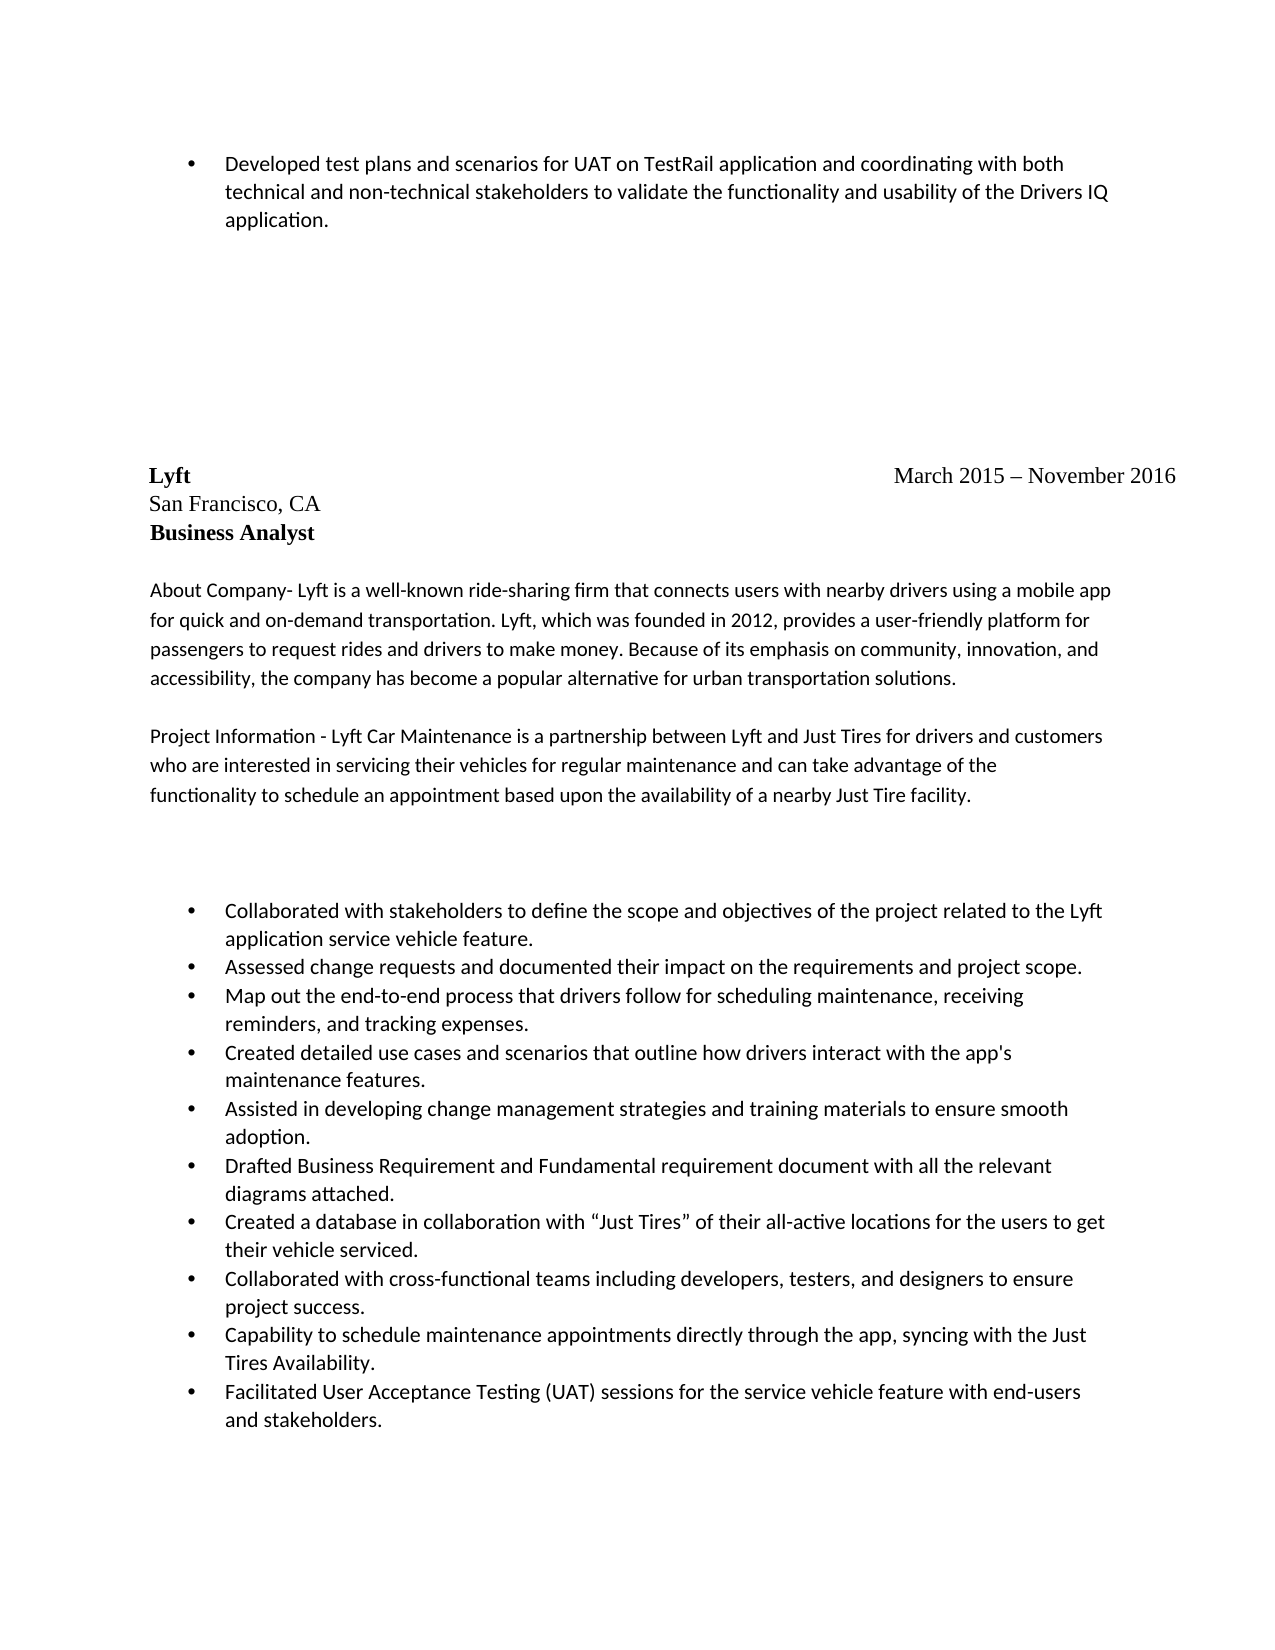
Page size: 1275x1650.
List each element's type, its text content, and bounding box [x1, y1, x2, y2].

list Developed test plans and scenarios for UAT on TestRail application and coordinating with both technical and non-technical stakeholders to validate the functionality and usability of the Drivers IQ application. [187, 150, 1119, 233]
list Collaborated with stakeholders to define the scope and objectives of the project related to the Lyft application service vehicle feature. [187, 897, 1119, 952]
text Project Information - Lyft Car Maintenance is a partnership between Lyft and Just Tires for drivers and customers who are interested in servicing their vehicles for regular maintenance and can take advantage of the functionality to schedule an appointment based upon the availability of a nearby Just Tire facility. [150, 723, 1125, 807]
list Capability to schedule maintenance appointments directly through the app, syncing with the Just Tires Availability. [187, 1321, 1119, 1376]
list Collaborated with cross-functional teams including developers, testers, and designers to ensure project success. [187, 1265, 1119, 1319]
list Map out the end-to-end process that drivers follow for scheduling maintenance, receiving reminders, and tracking expenses. [187, 982, 1119, 1037]
list Created detailed use cases and scenarios that outline how drivers interact with the app's maintenance features. [187, 1038, 1119, 1093]
list Facilitated User Acceptance Testing (UAT) sessions for the service vehicle feature with end-users and stakeholders. [187, 1378, 1119, 1433]
text About Company- Lyft is a well-known ride-sharing firm that connects users with nearby drivers using a mobile app for quick and on-demand transportation. Lyft, which was founded in 2012, provides a user-friendly platform for passengers to request rides and drivers to make money. Because of its emphasis on community, innovation, and accessibility, the company has become a popular alternative for urban transportation solutions. [150, 578, 1125, 691]
list Assisted in developing change management strategies and training materials to ensure smooth adoption. [187, 1095, 1119, 1150]
text Business Analyst [149, 519, 1119, 546]
subtitle Lyft March 2015 – November 2016 San Francisco, CA [148, 462, 1125, 517]
list Assessed change requests and documented their impact on the requirements and project scope. [187, 953, 1119, 980]
list Drafted Business Requirement and Fundamental requirement document with all the relevant diagrams attached. [187, 1152, 1119, 1206]
list Created a database in collaboration with “Just Tires” of their all-active locations for the users to get their vehicle serviced. [187, 1208, 1119, 1263]
